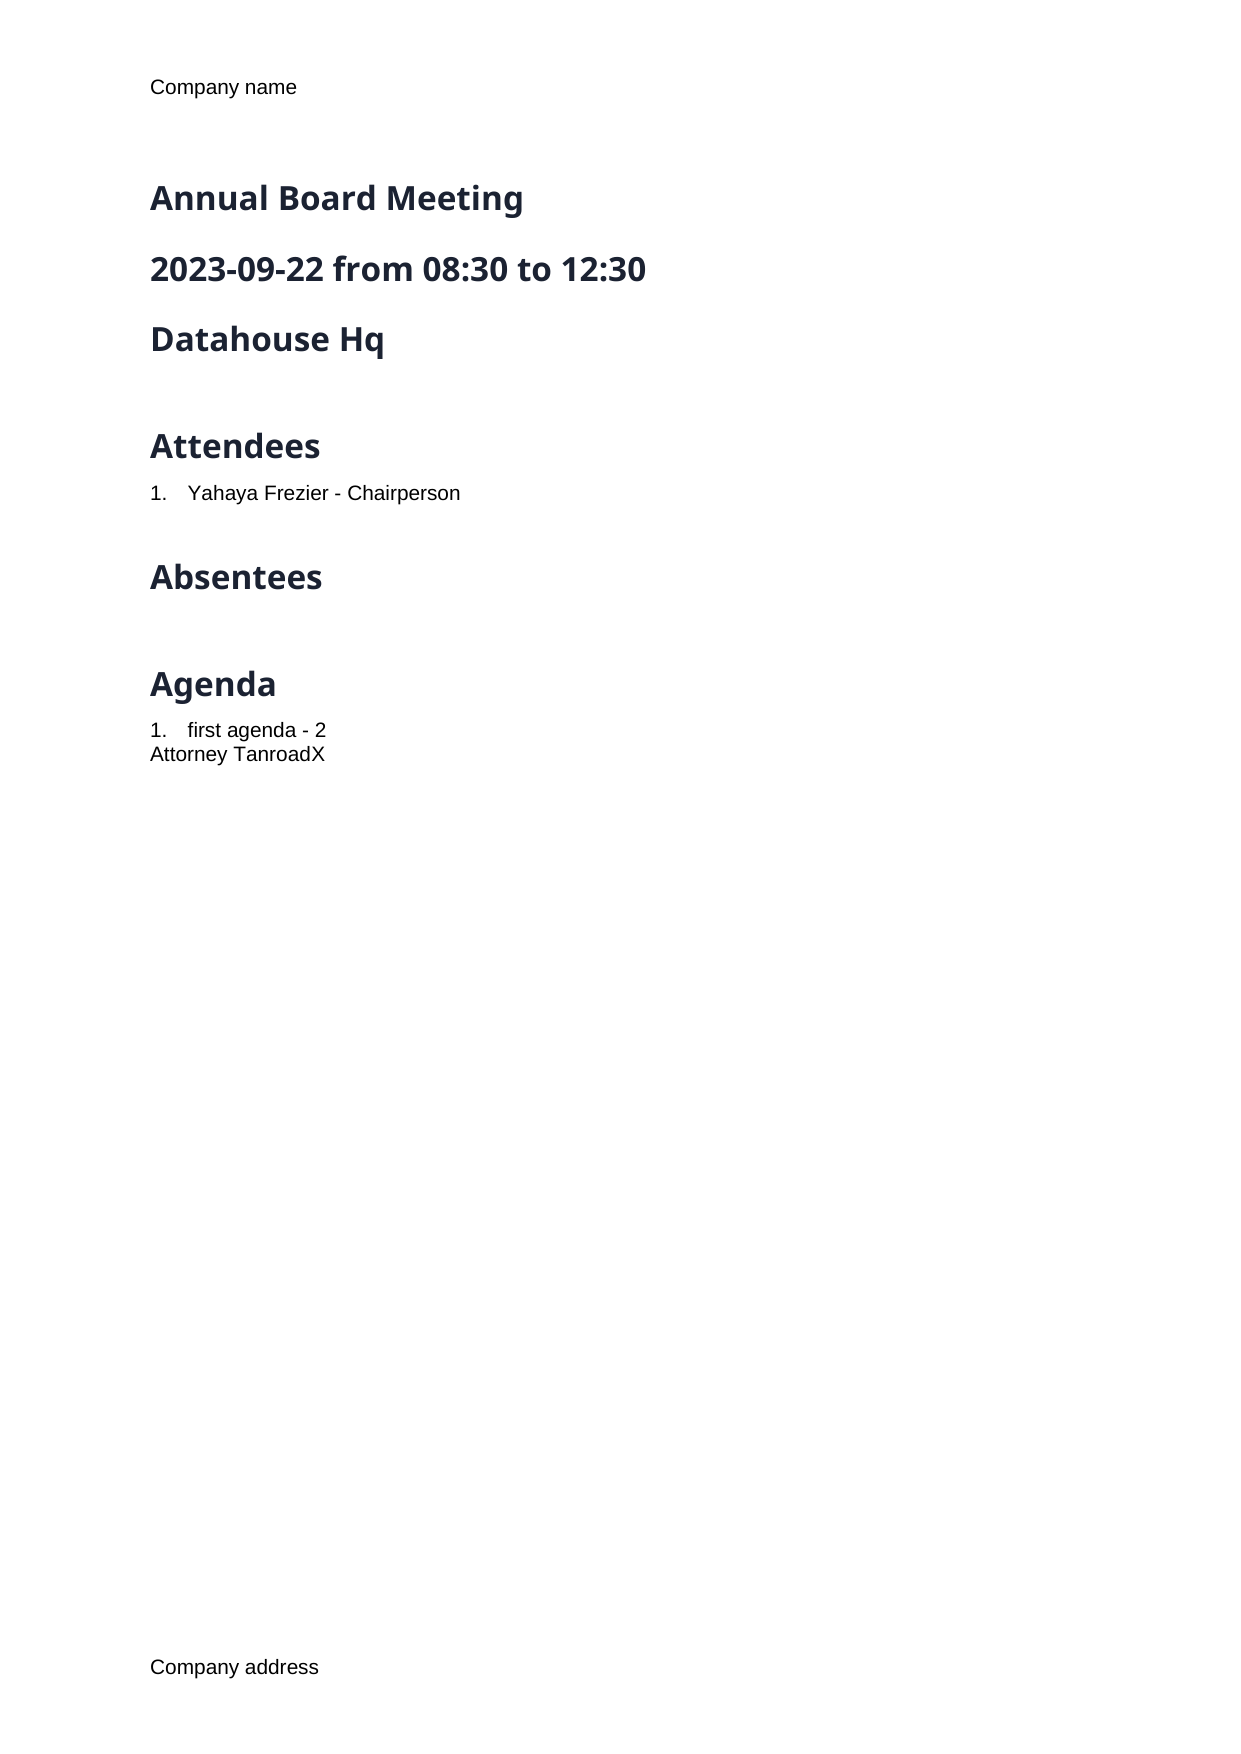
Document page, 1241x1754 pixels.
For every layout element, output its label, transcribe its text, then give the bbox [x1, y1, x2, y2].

subtitle Absentees [150, 553, 1090, 599]
subtitle 2023-09-22 from 08:30 to 12:30 [150, 245, 1090, 291]
list Yahaya Frezier - Chairperson [150, 481, 1090, 504]
list first agenda - 2 [150, 718, 1090, 742]
subtitle Attendees [150, 423, 1090, 468]
subtitle Datahouse Hq [150, 316, 1090, 361]
subtitle Annual Board Meeting [150, 175, 1090, 220]
subtitle Agenda [150, 660, 1090, 706]
